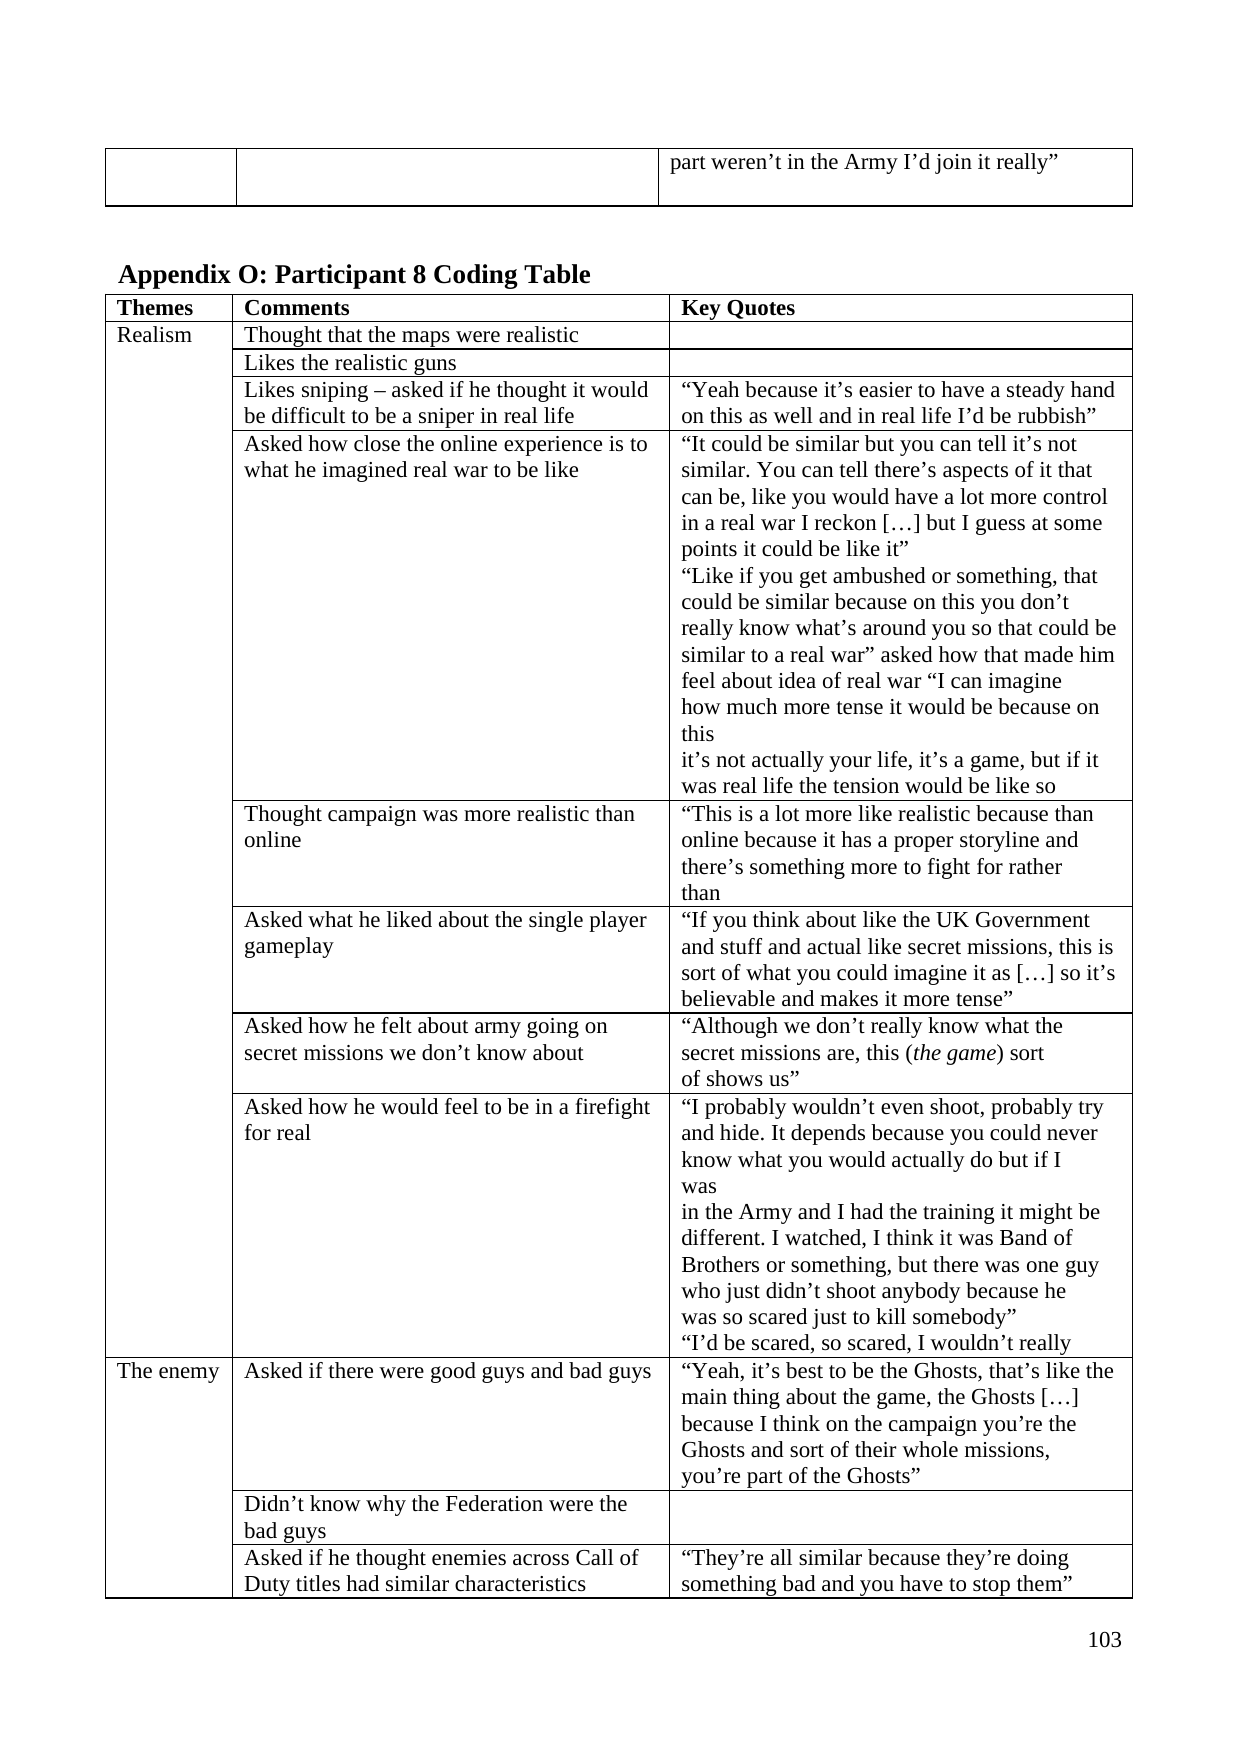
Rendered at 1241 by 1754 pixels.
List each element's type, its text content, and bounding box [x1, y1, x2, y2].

table_cell “It could be similar but you can tell it’s not similar. You can tell there’s aspects of it that can be, like you would have a lot more control in a real war I reckon […] but I guess at some points it could be like it” “Like if you get ambushed or something, that could be similar because on this you don’t really know what’s around you so that could be similar to a real war” asked how that made him feel about idea of real war “I can imagine how much more tense it would be because on this it’s not actually your life, it’s a game, but if it was real life the tension would be like so much more” [670, 431, 1132, 799]
table_header [237, 149, 658, 205]
table_cell Asked how he felt about army going on secret missions we don’t know about [233, 1014, 669, 1092]
table_header Comments [233, 295, 669, 321]
table_header [106, 149, 236, 205]
table_header Key Quotes [670, 295, 1132, 321]
table_cell Likes the realistic guns [233, 350, 669, 376]
table_cell [670, 350, 1132, 376]
table_cell “This is a lot more like realistic because than online because it has a proper storyline and there’s something more to fight for rather than just killing” [670, 801, 1132, 906]
table_cell Asked how close the online experience is to what he imagined real war to be like [233, 431, 669, 799]
table_cell Asked how he would feel to be in a firefight for real [233, 1094, 669, 1357]
table_cell “If you think about like the UK Government and stuff and actual like secret missions, this is sort of what you could imagine it as […] so it’s believable and makes it more tense” [670, 907, 1132, 1012]
table_cell [670, 322, 1132, 348]
table_cell The enemy [106, 1358, 232, 1597]
table_cell Realism [106, 322, 232, 1357]
text Appendix O: Participant 8 Coding Table [118, 258, 1144, 289]
table_cell Likes sniping – asked if he thought it would be difficult to be a sniper in real life [233, 377, 669, 429]
table_cell “They’re all similar because they’re doing something bad and you have to stop them” [670, 1545, 1132, 1597]
table_cell “Although we don’t really know what the secret missions are, this (the game) sort of shows us” [670, 1014, 1132, 1092]
table_cell Asked if he thought enemies across Call of Duty titles had similar characteristics [233, 1545, 669, 1597]
table_cell “Yeah because it’s easier to have a steady hand on this as well and in real life I’d be rubbish” [670, 377, 1132, 429]
table_cell Asked if there were good guys and bad guys [233, 1358, 669, 1490]
table_header part weren’t in the Army I’d join it really” [659, 149, 1132, 205]
table_cell Asked what he liked about the single player gameplay [233, 907, 669, 1012]
table_cell [670, 1491, 1132, 1543]
table_cell Thought that the maps were realistic [233, 322, 669, 348]
table_cell Thought campaign was more realistic than online [233, 801, 669, 906]
table_header Themes [106, 295, 232, 321]
table_cell Didn’t know why the Federation were the bad guys [233, 1491, 669, 1543]
table_cell “Yeah, it’s best to be the Ghosts, that’s like the main thing about the game, the Ghosts […] because I think on the campaign you’re the Ghosts and sort of their whole missions, you’re part of the Ghosts” [670, 1358, 1132, 1490]
table_cell “I probably wouldn’t even shoot, probably try and hide. It depends because you could never know what you would actually do but if I was in the Army and I had the training it might be different. I watched, I think it was Band of Brothers or something, but there was one guy who just didn’t shoot anybody because he was so scared just to kill somebody” “I’d be scared, so scared, I wouldn’t really know what to do” [670, 1094, 1132, 1357]
